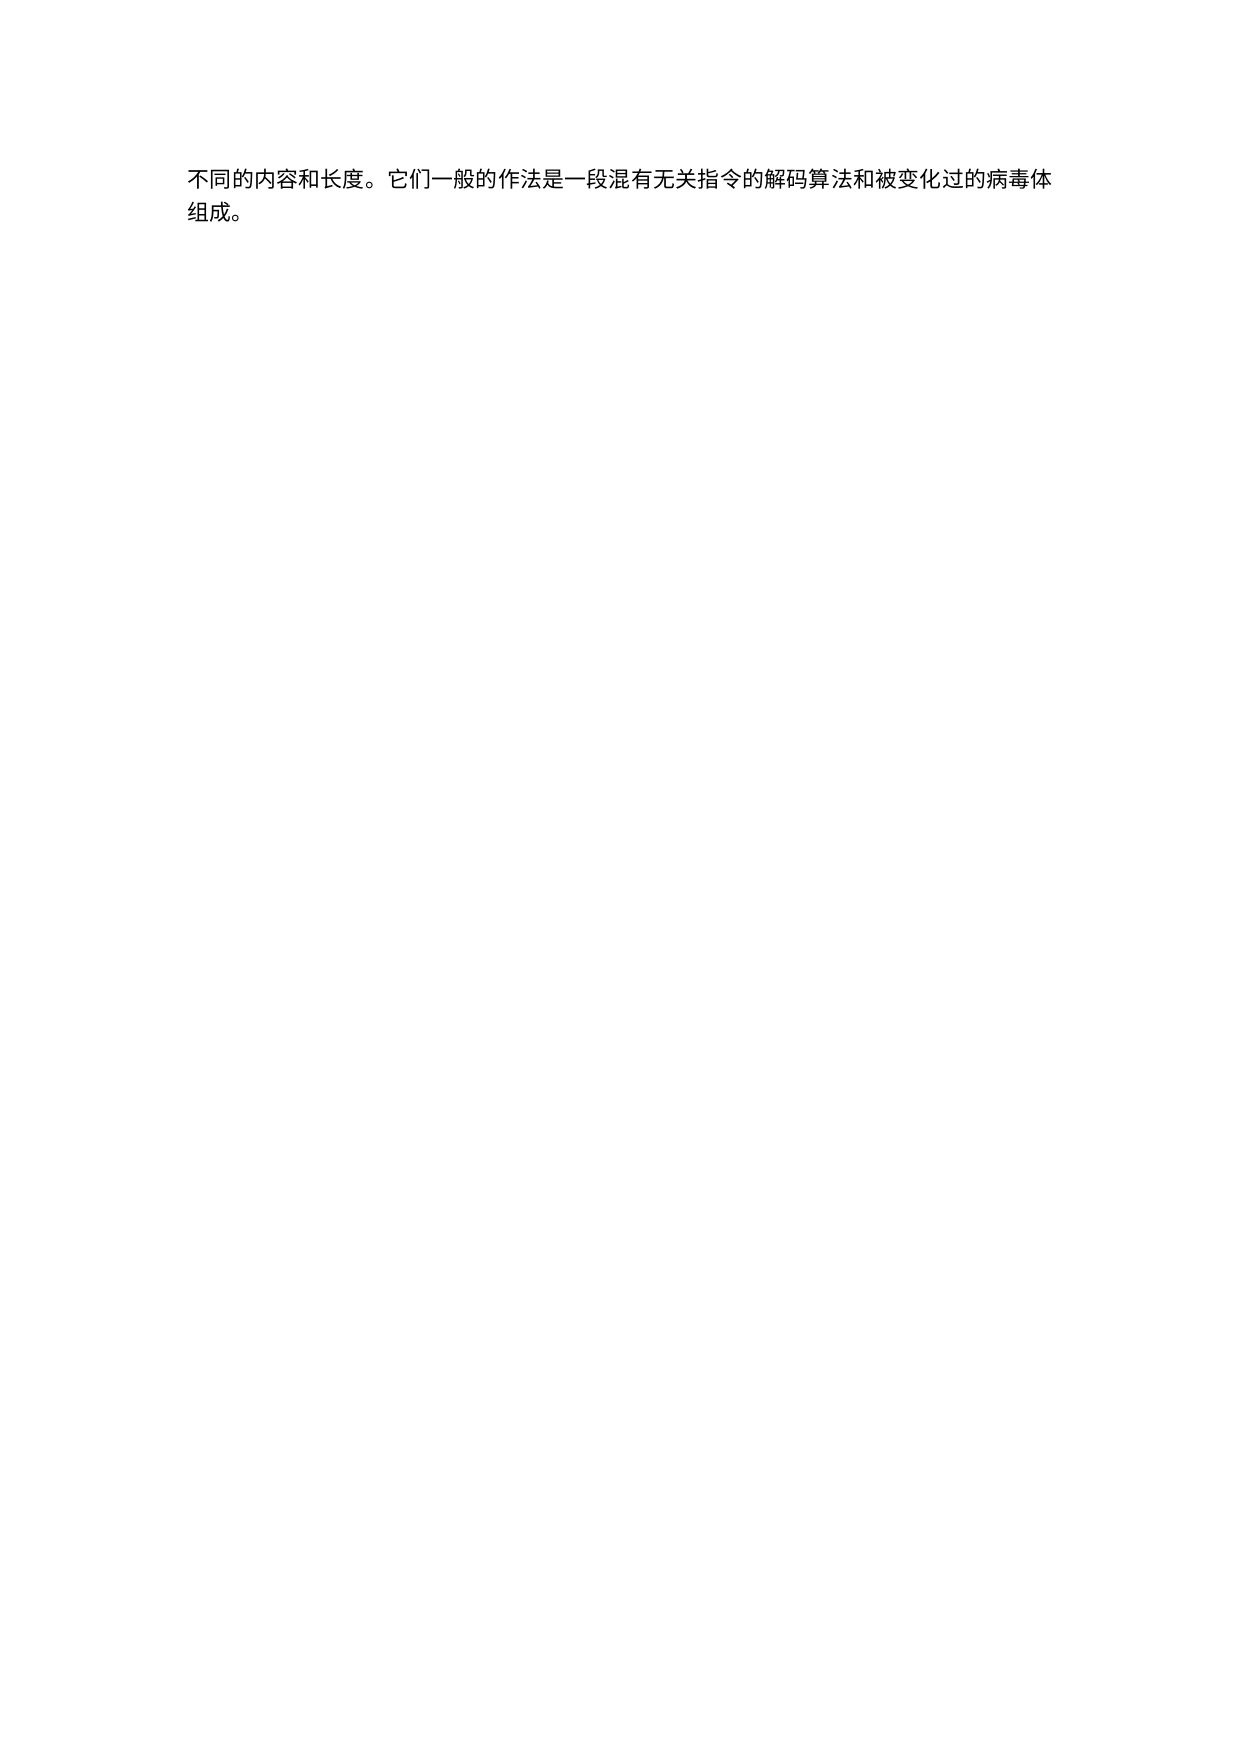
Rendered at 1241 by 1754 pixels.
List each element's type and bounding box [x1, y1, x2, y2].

text [187, 162, 1053, 227]
